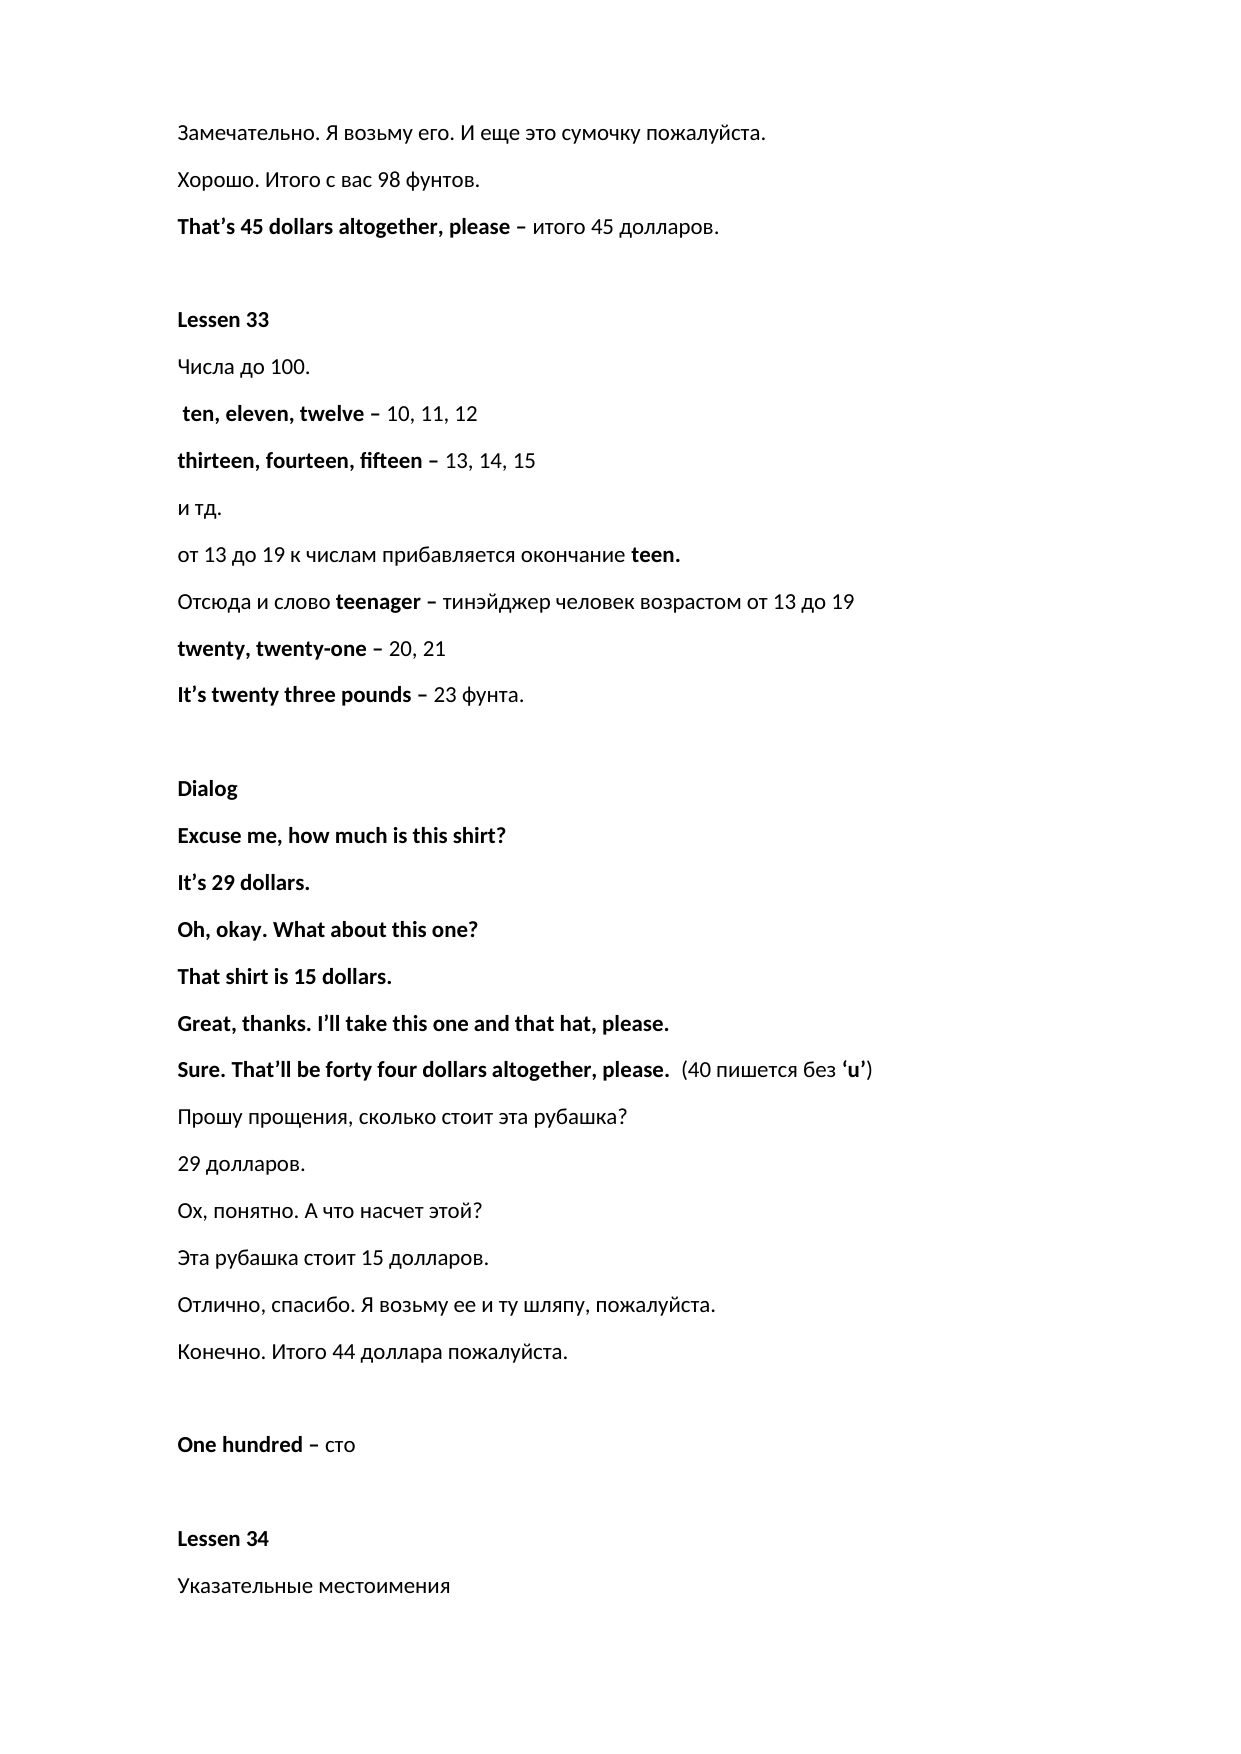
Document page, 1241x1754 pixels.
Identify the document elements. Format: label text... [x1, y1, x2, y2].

text thirteen, fourteen, fifteen – 13, 14, 15 [177, 446, 1152, 474]
text Прошу прощения, сколько стоит эта рубашка? [177, 1102, 1152, 1131]
text Great, thanks. I’ll take this one and that hat, please. [177, 1009, 1152, 1037]
text One hundred – сто [177, 1431, 1152, 1459]
text Lessen 33 [177, 306, 1152, 334]
text Эта рубашка стоит 15 долларов. [177, 1243, 1152, 1271]
text от 13 до 19 к числам прибавляется окончание teen. [177, 540, 1152, 568]
text Числа до 100. [177, 352, 1152, 381]
text Sure. That’ll be forty four dollars altogether, please. (40 пишется без ‘u’) [177, 1056, 1152, 1084]
text twenty, twenty-one – 20, 21 [177, 634, 1152, 662]
text ten, eleven, twelve – 10, 11, 12 [177, 399, 1152, 427]
text It’s twenty three pounds – 23 фунта. [177, 681, 1152, 709]
text Отлично, спасибо. Я возьму ее и ту шляпу, пожалуйста. [177, 1290, 1152, 1318]
text That shirt is 15 dollars. [177, 962, 1152, 990]
text Отсюда и слово teenager – тинэйджер человек возрастом от 13 до 19 [177, 587, 1152, 615]
text That’s 45 dollars altogether, please – итого 45 долларов. [177, 212, 1152, 240]
text Замечательно. Я возьму его. И еще это сумочку пожалуйста. [177, 118, 1152, 146]
text и тд. [177, 493, 1152, 521]
text Указательные местоимения [177, 1571, 1152, 1599]
text Lessen 34 [177, 1524, 1152, 1552]
text Dialog [177, 774, 1152, 802]
text Хорошо. Итого с вас 98 фунтов. [177, 165, 1152, 193]
text Ох, понятно. А что насчет этой? [177, 1196, 1152, 1224]
text Oh, okay. What about this one? [177, 915, 1152, 943]
text Excuse me, how much is this shirt? [177, 821, 1152, 849]
text It’s 29 dollars. [177, 868, 1152, 896]
text Конечно. Итого 44 доллара пожалуйста. [177, 1337, 1152, 1365]
text 29 долларов. [177, 1149, 1152, 1177]
